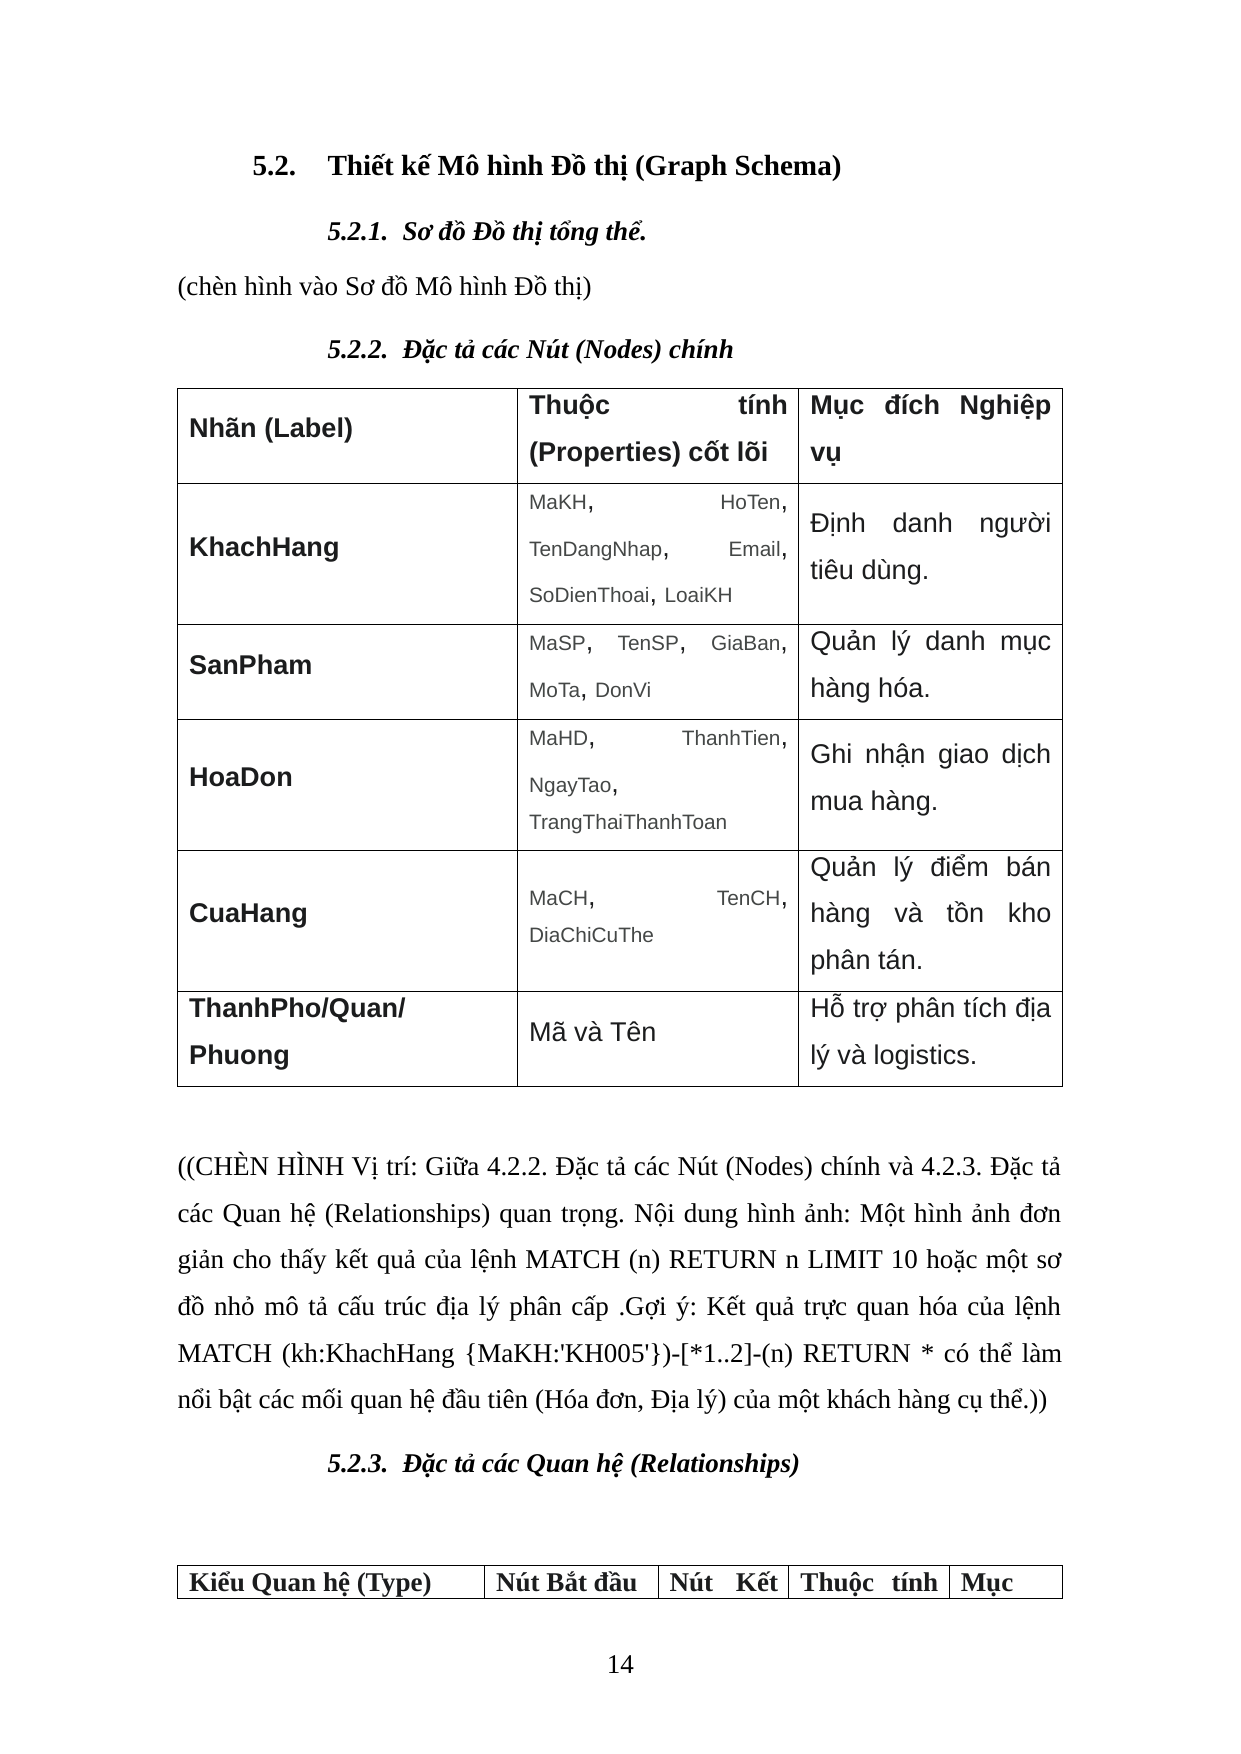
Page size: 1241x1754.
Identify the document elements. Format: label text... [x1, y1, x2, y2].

text (chèn hình vào Sơ đồ Mô hình Đồ thị) [177, 270, 1063, 301]
table_cell Quản lý điểm bán hàng và tồn kho phân tán. [799, 851, 1062, 991]
table_cell Định danh người tiêu dùng. [799, 484, 1062, 624]
subtitle Thiết kế Mô hình Đồ thị (Graph Schema) [252, 148, 1063, 181]
table_cell Hỗ trợ phân tích địa lý và logistics. [799, 992, 1062, 1086]
table_cell MaCH, TenCH, DiaChiCuThe [518, 851, 798, 991]
text ((CHÈN HÌNH Vị trí: Giữa 4.2.2. Đặc tả các Nút (Nodes) chính và 4.2.3. Đặc tả các Quan hệ (Relationships) quan trọng. Nội dung hình ảnh: Một hình ảnh đơn giản cho thấy kết quả của lệnh MATCH (n) RETURN n LIMIT 10 hoặc một sơ đồ nhỏ mô tả cấu trúc địa lý phân cấp .Gợi ý: Kết quả trực quan hóa của lệnh MATCH (kh:KhachHang {MaKH:'KH005'})-[*1..2]-(n) RETURN * có thể làm nổi bật các mối quan hệ đầu tiên (Hóa đơn, Địa lý) của một khách hàng cụ thể.)) [177, 1150, 1063, 1415]
subtitle Đặc tả các Quan hệ (Relationships) [327, 1447, 1063, 1478]
table_header Mục đích Nghiệp vụ [799, 389, 1062, 483]
table_cell MaSP, TenSP, GiaBan, MoTa, DonVi [518, 625, 798, 719]
table_cell Mã và Tên [518, 992, 798, 1086]
table_cell Ghi nhận giao dịch mua hàng. [799, 720, 1062, 849]
table_cell KhachHang [178, 484, 517, 624]
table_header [789, 1566, 949, 1597]
table_header Nhãn (Label) [178, 389, 517, 483]
table_cell MaKH, HoTen, TenDangNhap, Email, SoDienThoai, LoaiKH [518, 484, 798, 624]
table_header Nút Bắt đầu [485, 1566, 658, 1597]
subtitle Đặc tả các Nút (Nodes) chính [327, 333, 1063, 364]
table_header Thuộc tính (Properties) cốt lõi [518, 389, 798, 483]
table_cell HoaDon [178, 720, 517, 849]
subtitle Sơ đồ Đồ thị tổng thể. [327, 215, 1063, 246]
table_header Nút Kết thúc [659, 1566, 788, 1597]
table_cell Quản lý danh mục hàng hóa. [799, 625, 1062, 719]
table_cell MaHD, ThanhTien, NgayTao, TrangThaiThanhToan [518, 720, 798, 849]
table_cell CuaHang [178, 851, 517, 991]
table_header Mục đích Nghiệp vụ [950, 1566, 1062, 1597]
table_cell SanPham [178, 625, 517, 719]
table_cell ThanhPho/Quan/Phuong [178, 992, 517, 1086]
table_header Kiểu Quan hệ (Type) [178, 1566, 484, 1597]
